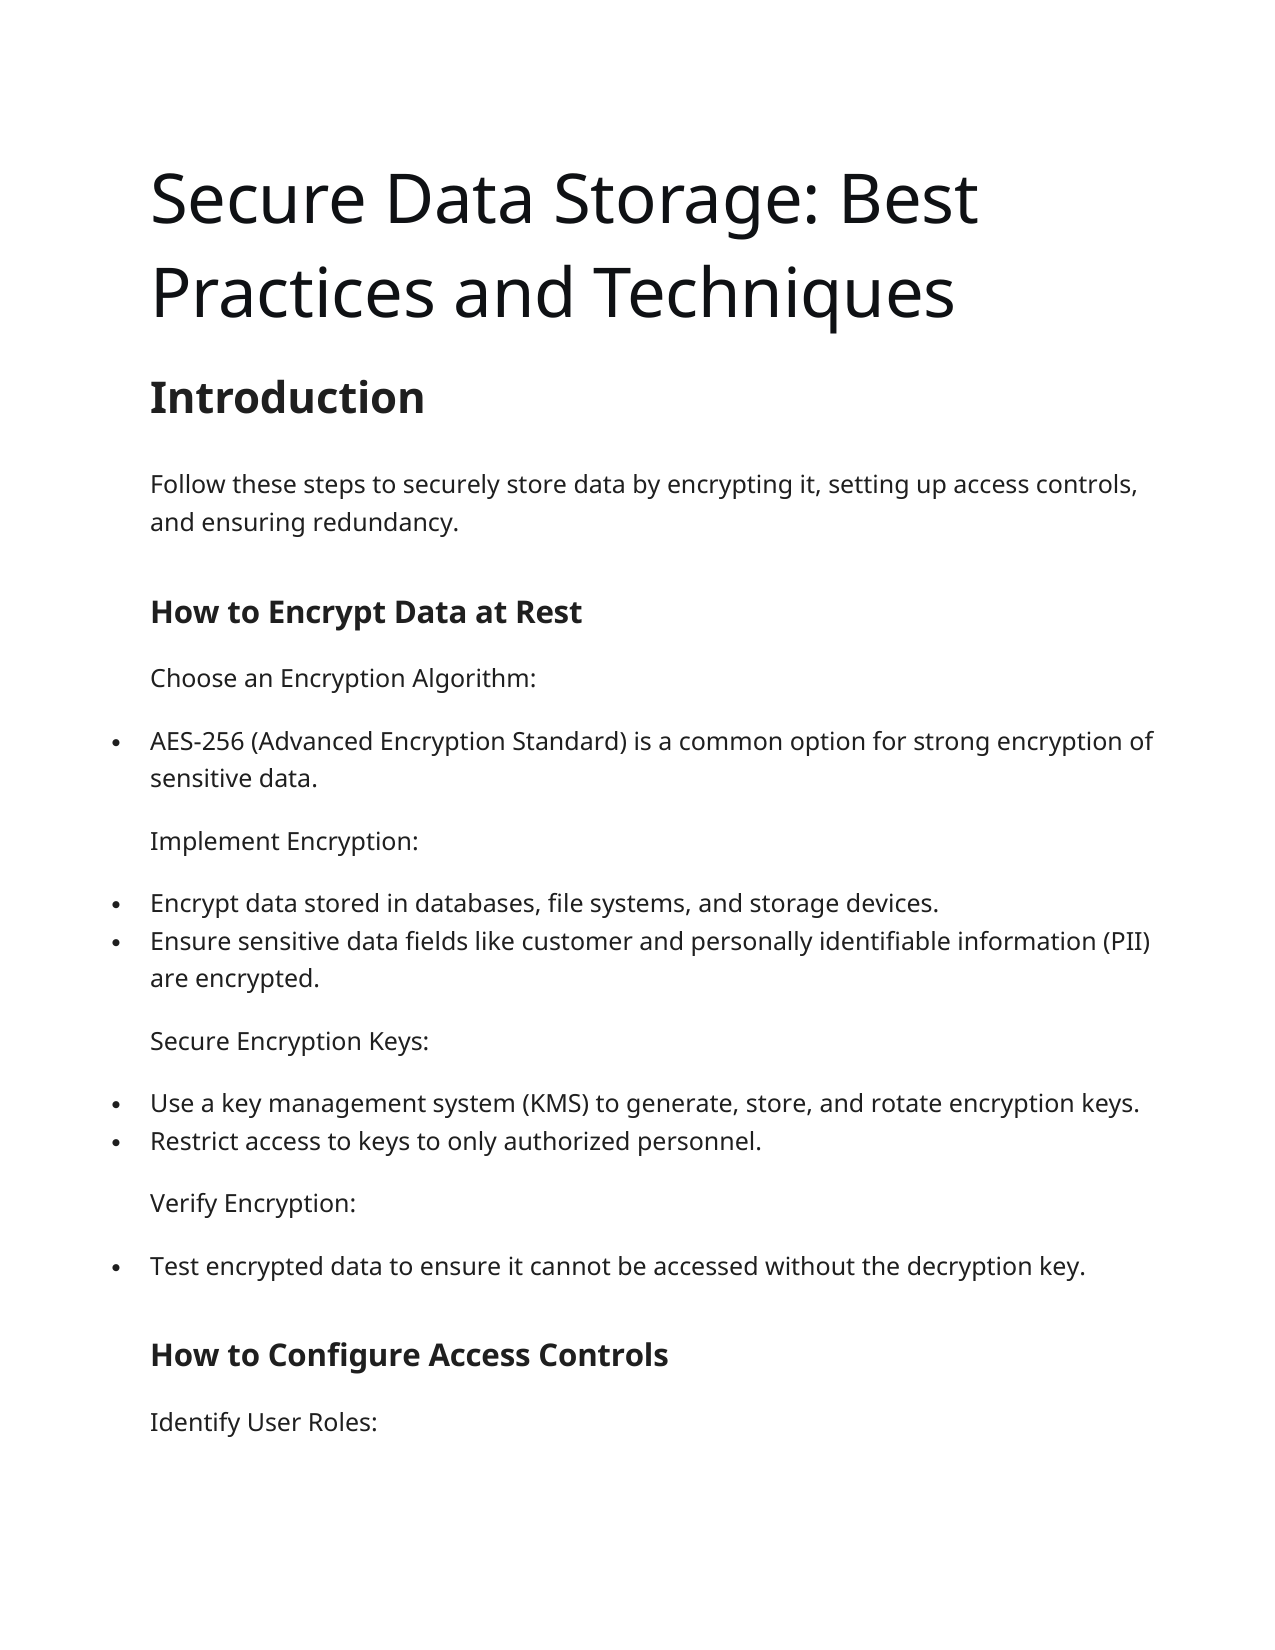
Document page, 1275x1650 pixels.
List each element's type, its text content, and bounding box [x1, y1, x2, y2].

list Ensure sensitive data fields like customer and personally identifiable information (PII) are encrypted. [112, 920, 1162, 995]
subtitle How to Encrypt Data at Rest [150, 588, 1162, 632]
text Implement Encryption: [150, 820, 1162, 857]
subtitle How to Configure Access Controls [150, 1332, 1162, 1376]
list Use a key management system (KMS) to generate, store, and rotate encryption keys. [112, 1082, 1162, 1120]
list Encrypt data stored in databases, file systems, and storage devices. [112, 882, 1162, 920]
subtitle Introduction [150, 366, 1162, 426]
text Choose an Encryption Algorithm: [150, 657, 1162, 695]
list AES-256 (Advanced Encryption Standard) is a common option for strong encryption of sensitive data. [112, 720, 1162, 795]
text Follow these steps to securely store data by encrypting it, setting up access controls, and ensuring redundancy. [150, 463, 1162, 538]
text Identify User Roles: [150, 1401, 1162, 1438]
list Restrict access to keys to only authorized personnel. [112, 1120, 1162, 1157]
subtitle Secure Data Storage: Best Practices and Techniques [150, 150, 1162, 337]
text Verify Encryption: [150, 1182, 1162, 1220]
list Test encrypted data to ensure it cannot be accessed without the decryption key. [112, 1245, 1162, 1282]
text Secure Encryption Keys: [150, 1020, 1162, 1057]
